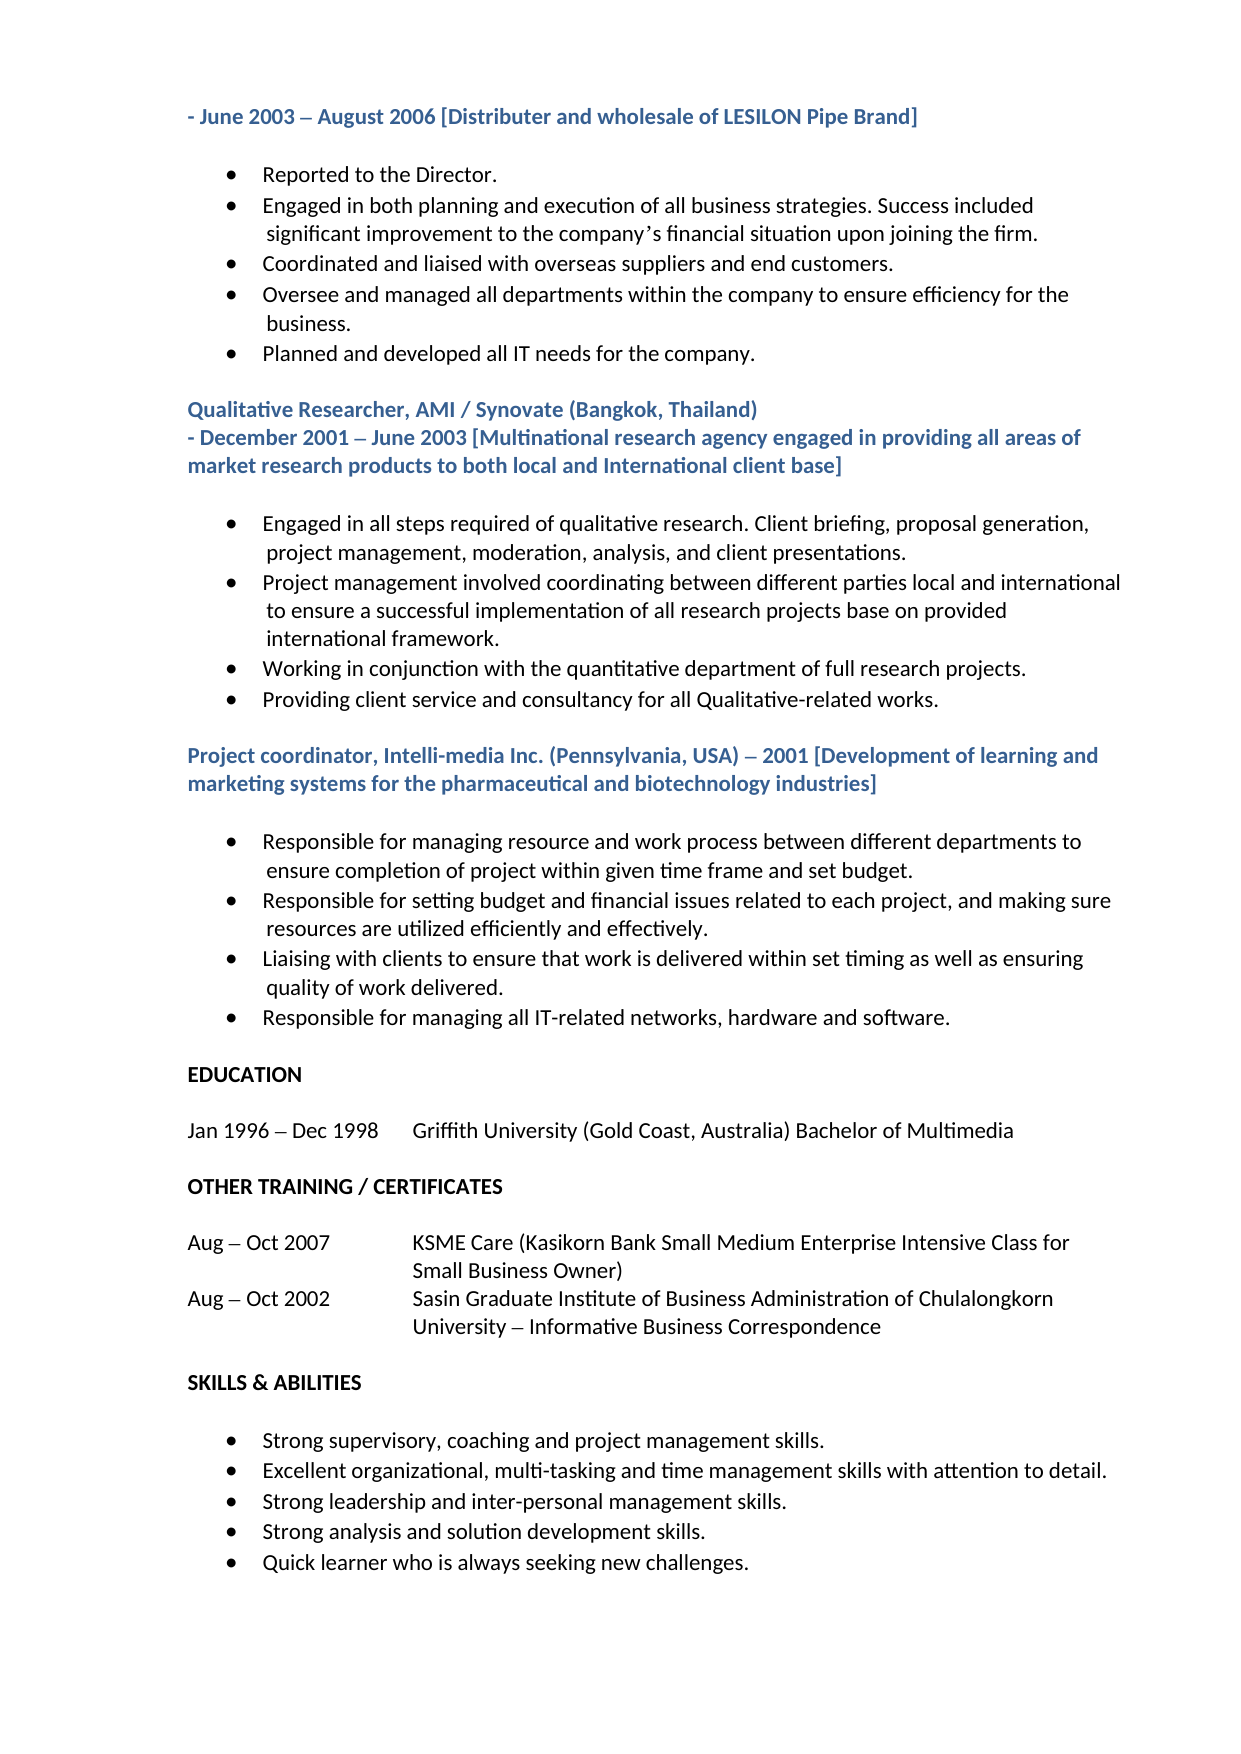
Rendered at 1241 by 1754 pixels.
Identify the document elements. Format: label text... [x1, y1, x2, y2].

list Oversee and managed all departments within the company to ensure efficiency for the business. [225, 278, 1125, 337]
text Jan 1996 – Dec 1998 Griffith University (Gold Coast, Australia) Bachelor of Multimedia [187, 1116, 1125, 1144]
text OTHER TRAINING / CERTIFICATES [187, 1172, 1125, 1200]
list Quick learner who is always seeking new challenges. [225, 1546, 1125, 1577]
list Responsible for managing all IT-related networks, hardware and software. [225, 1001, 1125, 1032]
text - December 2001 – June 2003 [Multinational research agency engaged in providing all areas of market research products to both local and International client base] [187, 423, 1125, 479]
list Providing client service and consultancy for all Qualitative-related works. [225, 683, 1125, 713]
list Strong supervisory, coaching and project management skills. [225, 1424, 1125, 1454]
list Working in conjunction with the quantitative department of full research projects. [225, 652, 1125, 683]
list Responsible for managing resource and work process between different departments to ensure completion of project within given time frame and set budget. [225, 826, 1125, 884]
list Strong leadership and inter-personal management skills. [225, 1485, 1125, 1516]
list Reported to the Director. [225, 158, 1125, 189]
list Liaising with clients to ensure that work is delivered within set timing as well as ensuring quality of work delivered. [225, 943, 1125, 1001]
list Responsible for setting budget and financial issues related to each project, and making sure resources are utilized efficiently and effectively. [225, 884, 1125, 943]
text SKILLS & ABILITIES [187, 1368, 1125, 1396]
list Engaged in both planning and execution of all business strategies. Success included significant improvement to the company’s financial situation upon joining the firm. [225, 189, 1125, 248]
list Coordinated and liaised with overseas suppliers and end customers. [225, 248, 1125, 278]
text Qualitative Researcher, AMI / Synovate (Bangkok, Thailand) [187, 395, 1125, 423]
text Aug – Oct 2007 KSME Care (Kasikorn Bank Small Medium Enterprise Intensive Class for Small Business Owner) [187, 1228, 1125, 1284]
list Excellent organizational, multi-tasking and time management skills with attention to detail. [225, 1454, 1125, 1485]
text Aug – Oct 2002 Sasin Graduate Institute of Business Administration of Chulalongkorn University – Informative Business Correspondence [187, 1284, 1125, 1340]
list Planned and developed all IT needs for the company. [225, 337, 1125, 367]
text - June 2003 – August 2006 [Distributer and wholesale of LESILON Pipe Brand] [187, 102, 1125, 131]
list Project management involved coordinating between different parties local and international to ensure a successful implementation of all research projects base on provided international framework. [225, 566, 1125, 652]
list Strong analysis and solution development skills. [225, 1516, 1125, 1546]
text Project coordinator, Intelli-media Inc. (Pennsylvania, USA) – 2001 [Development of learning and marketing systems for the pharmaceutical and biotechnology industries] [187, 741, 1125, 797]
text EDUCATION [187, 1060, 1125, 1088]
list Engaged in all steps required of qualitative research. Client briefing, proposal generation, project management, moderation, analysis, and client presentations. [225, 507, 1125, 566]
